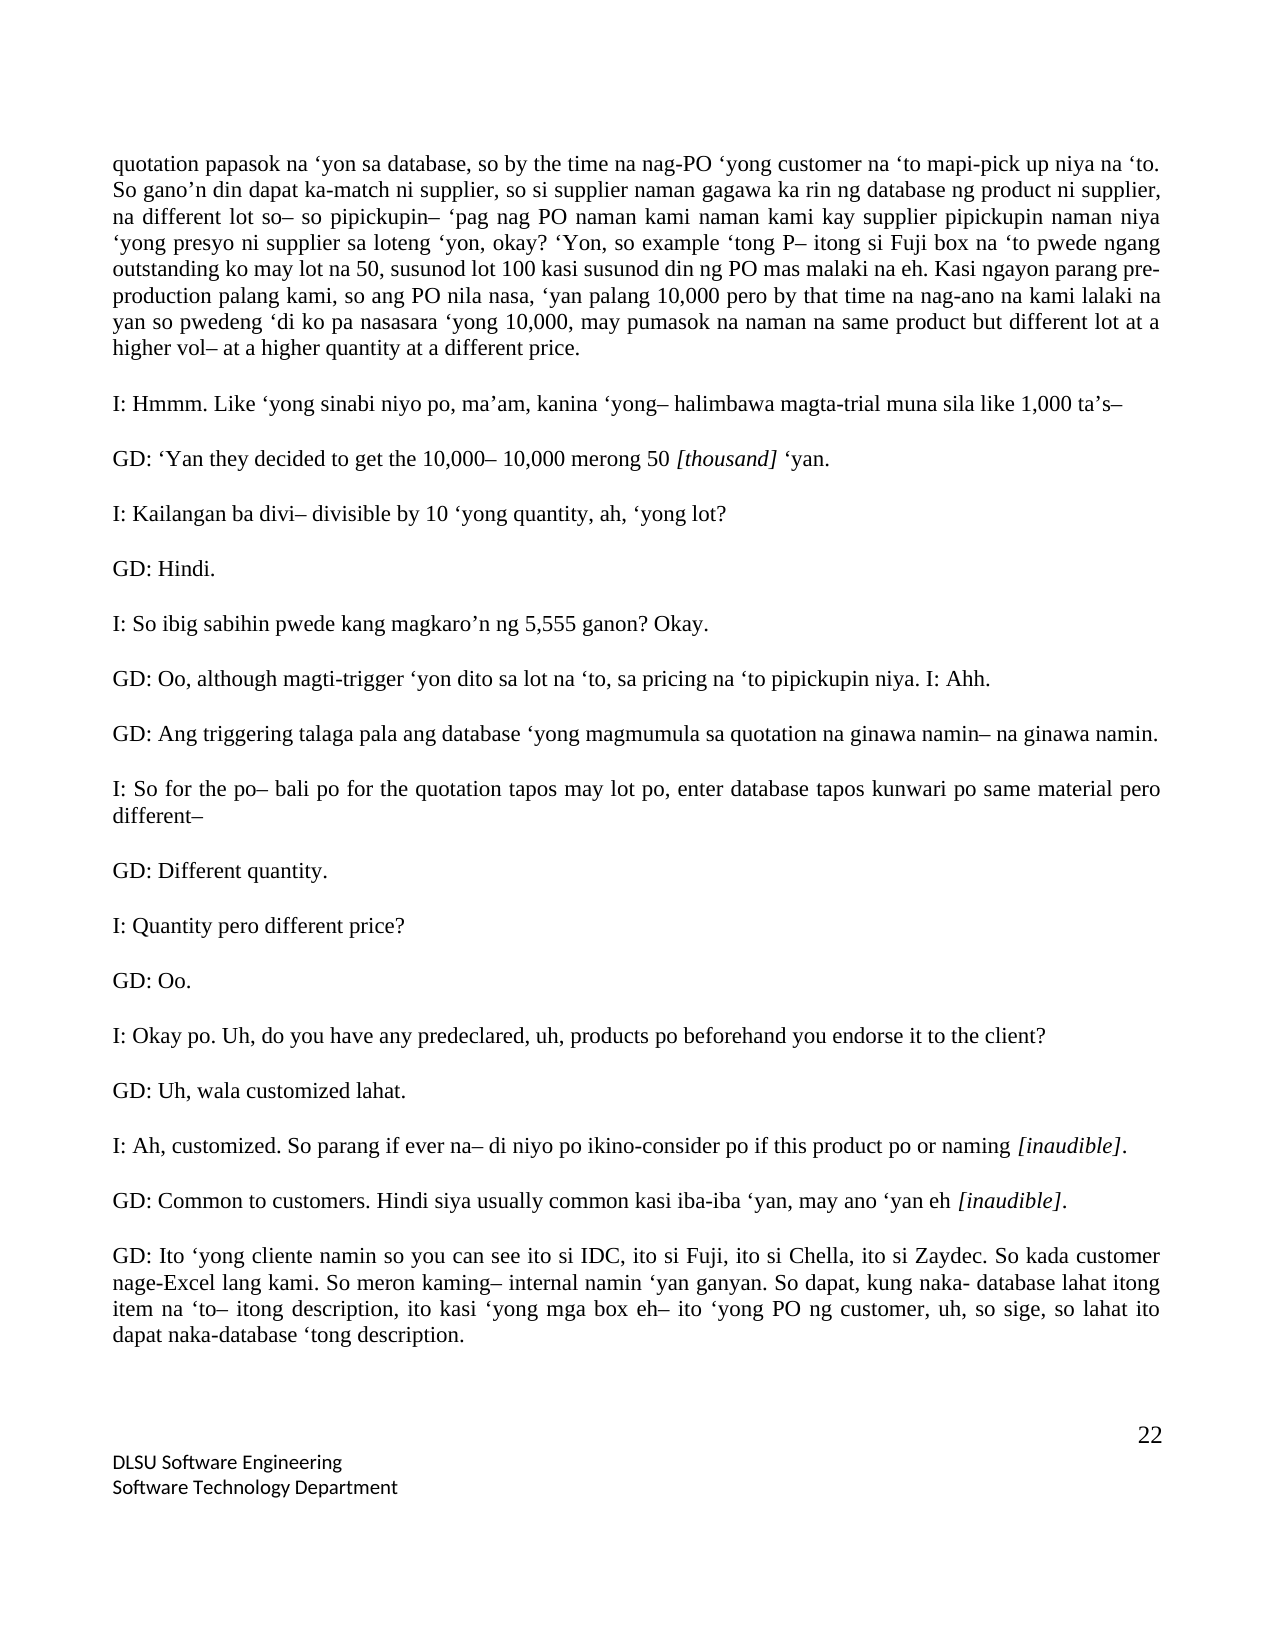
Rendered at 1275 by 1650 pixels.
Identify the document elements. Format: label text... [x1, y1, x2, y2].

text I: Quantity pero different price? [112, 912, 1162, 938]
text GD: Different quantity. [112, 857, 1162, 883]
text GD: Oo, although magti-trigger ‘yon dito sa lot na ‘to, sa pricing na ‘to pipickupin niya. I: Ahh. [112, 665, 1162, 691]
text I: So for the po– bali po for the quotation tapos may lot po, enter database tapos kunwari po same material pero different– [112, 775, 1162, 828]
text GD: Ang triggering talaga pala ang database ‘yong magmumula sa quotation na ginawa namin– na ginawa namin. [112, 720, 1162, 747]
text I: Hmmm. Like ‘yong sinabi niyo po, ma’am, kanina ‘yong– halimbawa magta-trial muna sila like 1,000 ta’s– [112, 389, 1162, 416]
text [112, 150, 1162, 361]
text GD: Uh, wala customized lahat. [112, 1077, 1162, 1103]
text GD: Ito ‘yong cliente namin so you can see ito si IDC, ito si Fuji, ito si Chella, ito si Zaydec. So kada customer nage-Excel lang kami. So meron kaming– internal namin ‘yan ganyan. So dapat, kung naka- database lahat itong item na ‘to– itong description, ito kasi ‘yong mga box eh– ito ‘yong PO ng customer, uh, so sige, so lahat ito dapat naka-database ‘tong description. [112, 1242, 1162, 1348]
text GD: Hindi. [112, 555, 1162, 581]
text I: Okay po. Uh, do you have any predeclared, uh, products po beforehand you endorse it to the client? [112, 1022, 1162, 1048]
text GD: ‘Yan they decided to get the 10,000– 10,000 merong 50 [thousand] ‘yan. [112, 445, 1162, 471]
text I: Ah, customized. So parang if ever na– di niyo po ikino-consider po if this product po or naming [inaudible]. [112, 1132, 1162, 1159]
text I: Kailangan ba divi– divisible by 10 ‘yong quantity, ah, ‘yong lot? [112, 500, 1162, 526]
text GD: Oo. [112, 967, 1162, 993]
text GD: Common to customers. Hindi siya usually common kasi iba-iba ‘yan, may ano ‘yan eh [inaudible]. [112, 1187, 1162, 1214]
text I: So ibig sabihin pwede kang magkaro’n ng 5,555 ganon? Okay. [112, 610, 1162, 636]
